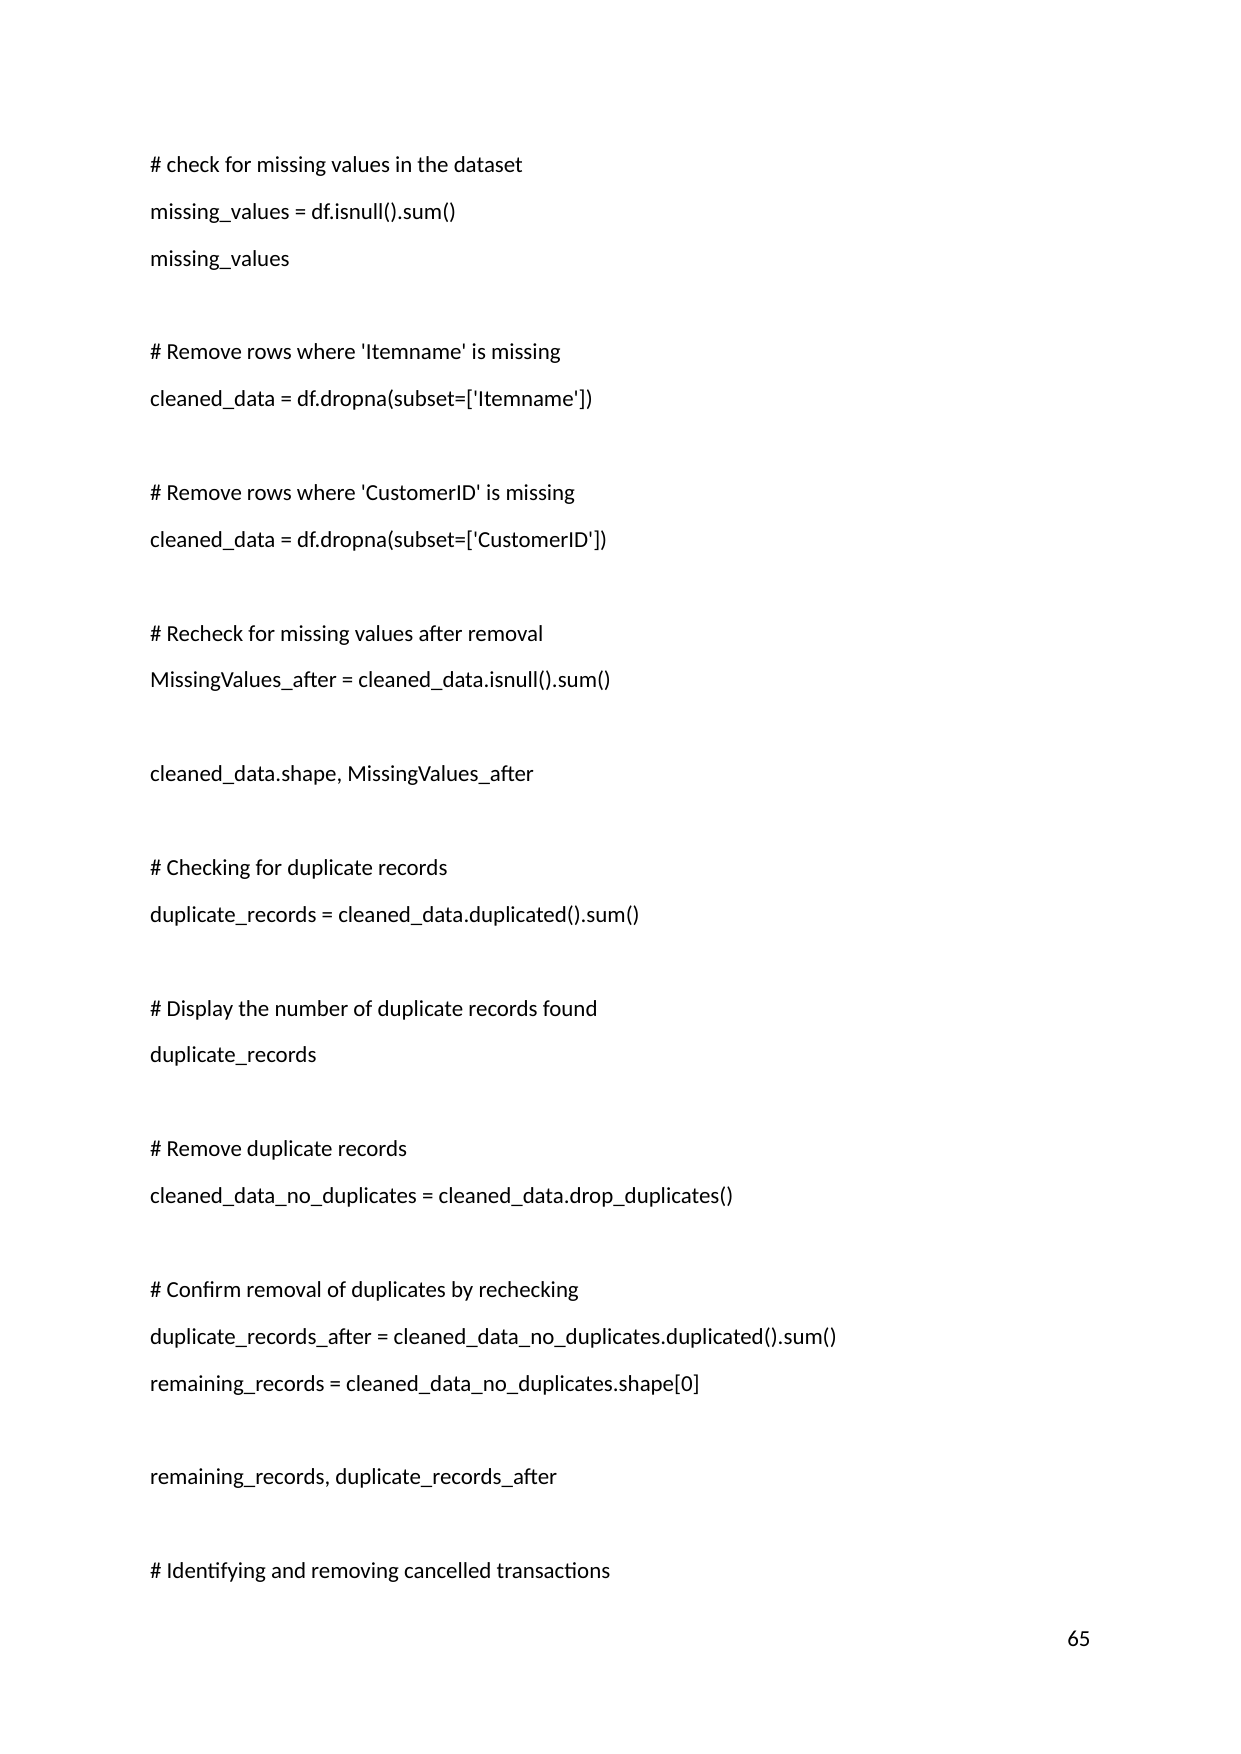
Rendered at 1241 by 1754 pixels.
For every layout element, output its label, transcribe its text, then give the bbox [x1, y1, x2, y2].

text MissingValues_after = cleaned_data.isnull().sum() [150, 666, 1090, 694]
text duplicate_records_after = cleaned_data_no_duplicates.duplicated().sum() [150, 1322, 1090, 1350]
text # Remove rows where 'Itemname' is missing [150, 337, 1090, 366]
text cleaned_data = df.dropna(subset=['Itemname']) [150, 384, 1090, 412]
text # Remove rows where 'CustomerID' is missing [150, 478, 1090, 506]
text missing_values [150, 244, 1090, 272]
text cleaned_data.shape, MissingValues_after [150, 759, 1090, 787]
text # Confirm removal of duplicates by rechecking [150, 1275, 1090, 1303]
text remaining_records = cleaned_data_no_duplicates.shape[0] [150, 1369, 1090, 1397]
text cleaned_data = df.dropna(subset=['CustomerID']) [150, 525, 1090, 553]
text # Recheck for missing values after removal [150, 619, 1090, 647]
text missing_values = df.isnull().sum() [150, 197, 1090, 225]
text # Checking for duplicate records [150, 853, 1090, 881]
text remaining_records, duplicate_records_after [150, 1462, 1090, 1491]
text # check for missing values in the dataset [150, 150, 1090, 178]
text # Remove duplicate records [150, 1134, 1090, 1162]
text duplicate_records [150, 1041, 1090, 1069]
text # Identifying and removing cancelled transactions [150, 1556, 1090, 1584]
text cleaned_data_no_duplicates = cleaned_data.drop_duplicates() [150, 1181, 1090, 1209]
text duplicate_records = cleaned_data.duplicated().sum() [150, 900, 1090, 928]
text # Display the number of duplicate records found [150, 994, 1090, 1022]
